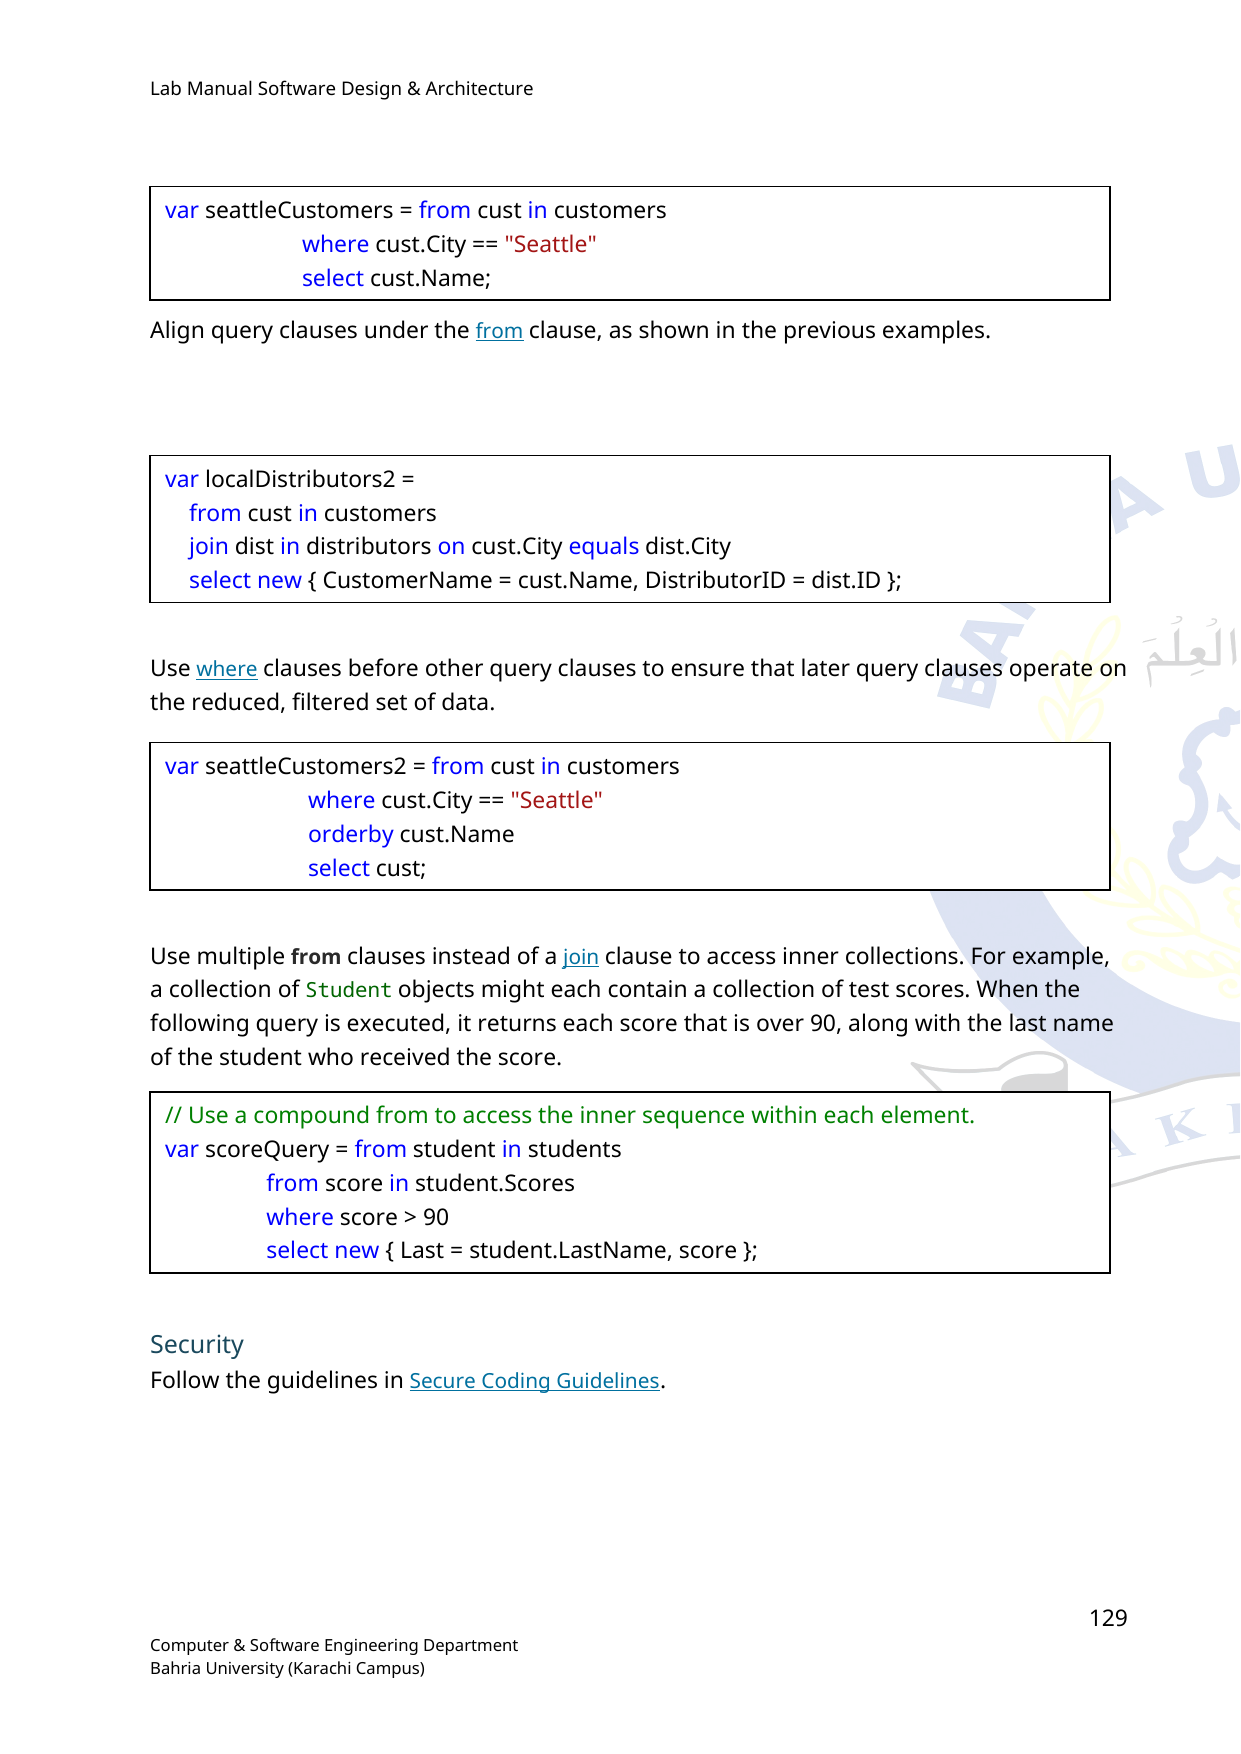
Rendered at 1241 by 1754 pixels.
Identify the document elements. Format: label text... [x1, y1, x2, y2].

text Follow the guidelines in Secure Coding Guidelines. [150, 1363, 1128, 1395]
text Align query clauses under the from clause, as shown in the previous examples. [150, 150, 1128, 345]
text Use where clauses before other query clauses to ensure that later query clauses operate on the reduced, filtered set of data. [150, 652, 1128, 717]
text Use multiple from clauses instead of a join clause to access inner collections. For example, a collection of Student objects might each contain a collection of test scores. When the following query is executed, it returns each score that is over 90, along with the last name of the student who received the score. [150, 940, 1128, 1072]
subtitle Security [150, 1327, 1128, 1361]
